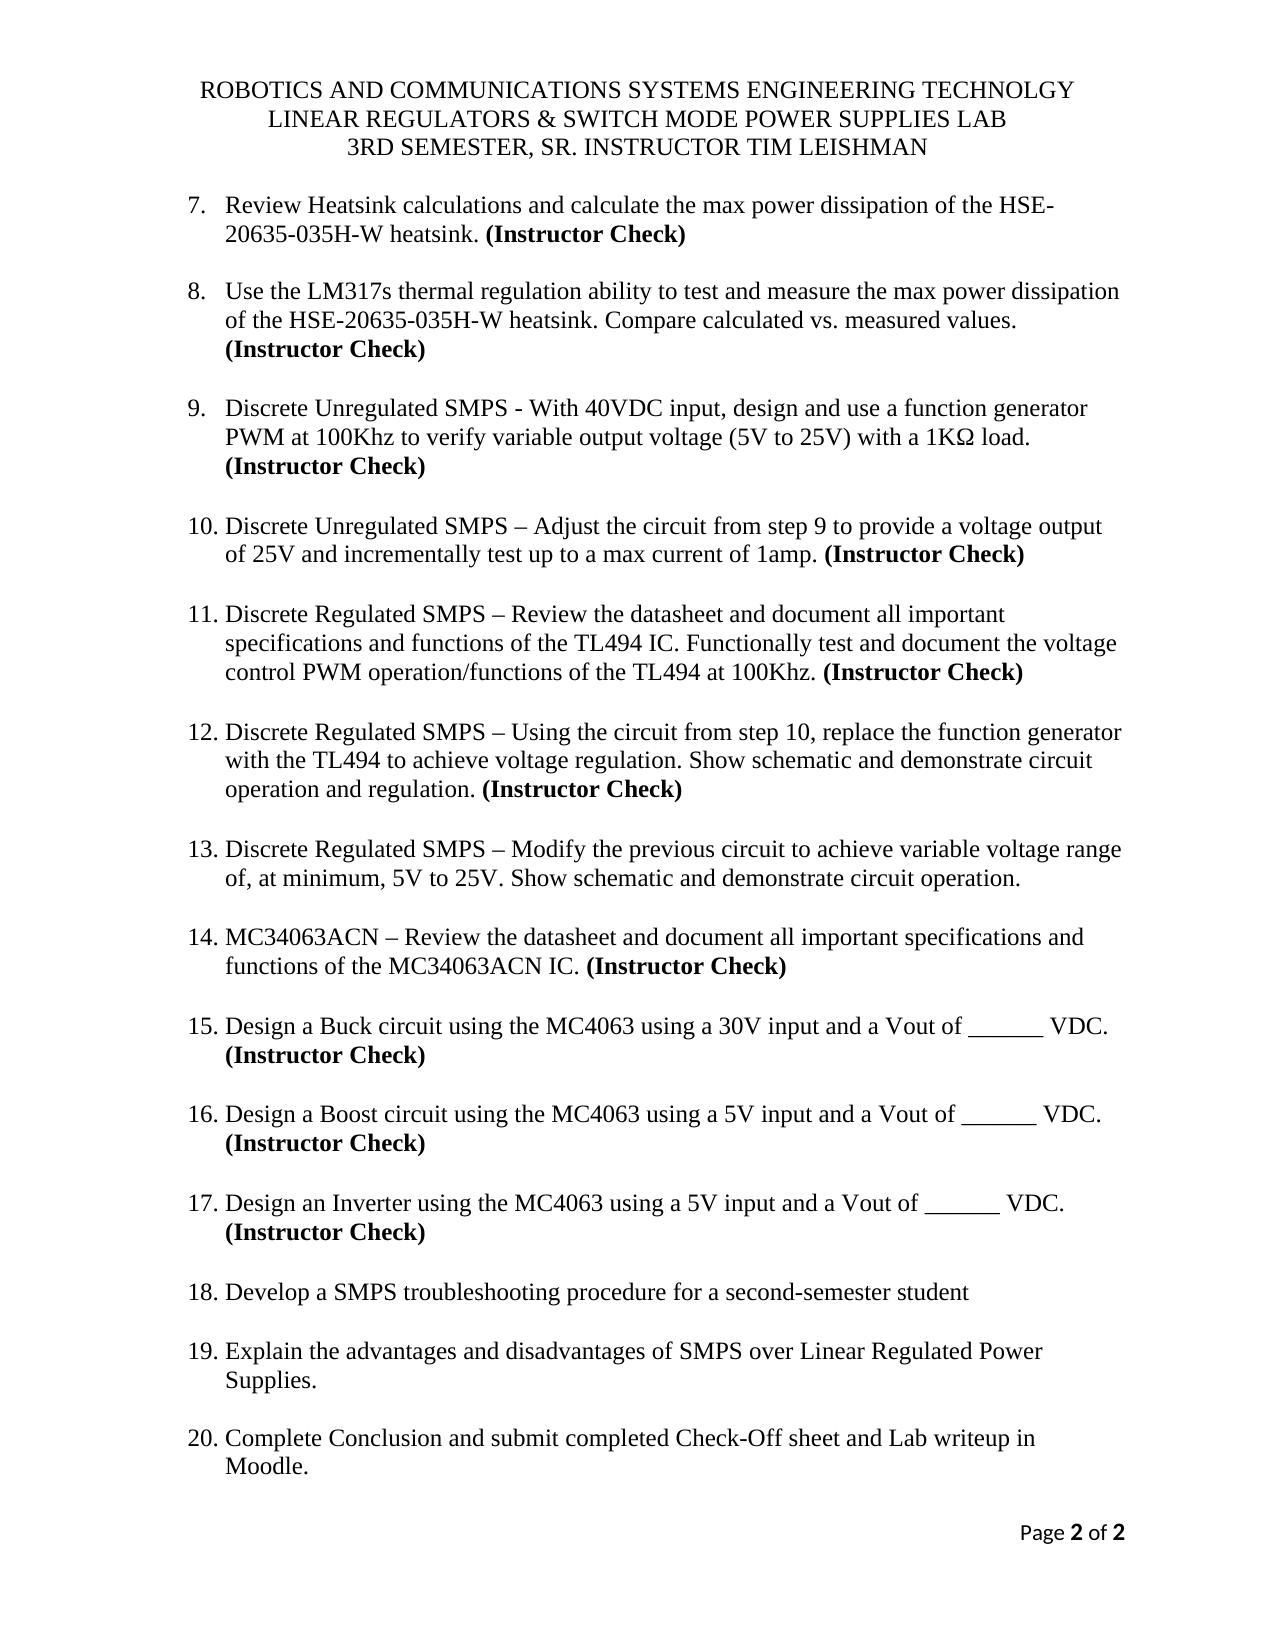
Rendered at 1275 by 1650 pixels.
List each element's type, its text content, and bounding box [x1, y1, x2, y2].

list Design an Inverter using the MC4063 using a 5V input and a Vout of ______ VDC. (Instructor Check) [187, 1188, 1125, 1246]
list Discrete Unregulated SMPS – Adjust the circuit from step 9 to provide a voltage output of 25V and incrementally test up to a max current of 1amp. (Instructor Check) [187, 511, 1125, 568]
list Discrete Regulated SMPS – Modify the previous circuit to achieve variable voltage range of, at minimum, 5V to 25V. Show schematic and demonstrate circuit operation. [187, 834, 1125, 891]
list Design a Boost circuit using the MC4063 using a 5V input and a Vout of ______ VDC. (Instructor Check) [187, 1099, 1125, 1157]
list Use the LM317s thermal regulation ability to test and measure the max power dissipation of the HSE-20635-035H-W heatsink. Compare calculated vs. measured values. (Instructor Check) [187, 276, 1125, 362]
list Develop a SMPS troubleshooting procedure for a second-semester student [187, 1277, 1125, 1305]
list Review Heatsink calculations and calculate the max power dissipation of the HSE-20635-035H-W heatsink. (Instructor Check) [187, 190, 1125, 247]
list Discrete Regulated SMPS – Review the datasheet and document all important specifications and functions of the TL494 IC. Functionally test and document the voltage control PWM operation/functions of the TL494 at 100Khz. (Instructor Check) [187, 599, 1125, 686]
list Complete Conclusion and submit completed Check-Off sheet and Lab writeup in Moodle. [187, 1423, 1125, 1480]
list MC34063ACN – Review the datasheet and document all important specifications and functions of the MC34063ACN IC. (Instructor Check) [187, 922, 1125, 980]
list Explain the advantages and disadvantages of SMPS over Linear Regulated Power Supplies. [187, 1336, 1125, 1394]
list Design a Buck circuit using the MC4063 using a 30V input and a Vout of ______ VDC. (Instructor Check) [187, 1011, 1125, 1068]
list Discrete Unregulated SMPS - With 40VDC input, design and use a function generator PWM at 100Khz to verify variable output voltage (5V to 25V) with a 1KΩ load. (Instructor Check) [187, 393, 1125, 480]
list Discrete Regulated SMPS – Using the circuit from step 10, replace the function generator with the TL494 to achieve voltage regulation. Show schematic and demonstrate circuit operation and regulation. (Instructor Check) [187, 717, 1125, 803]
